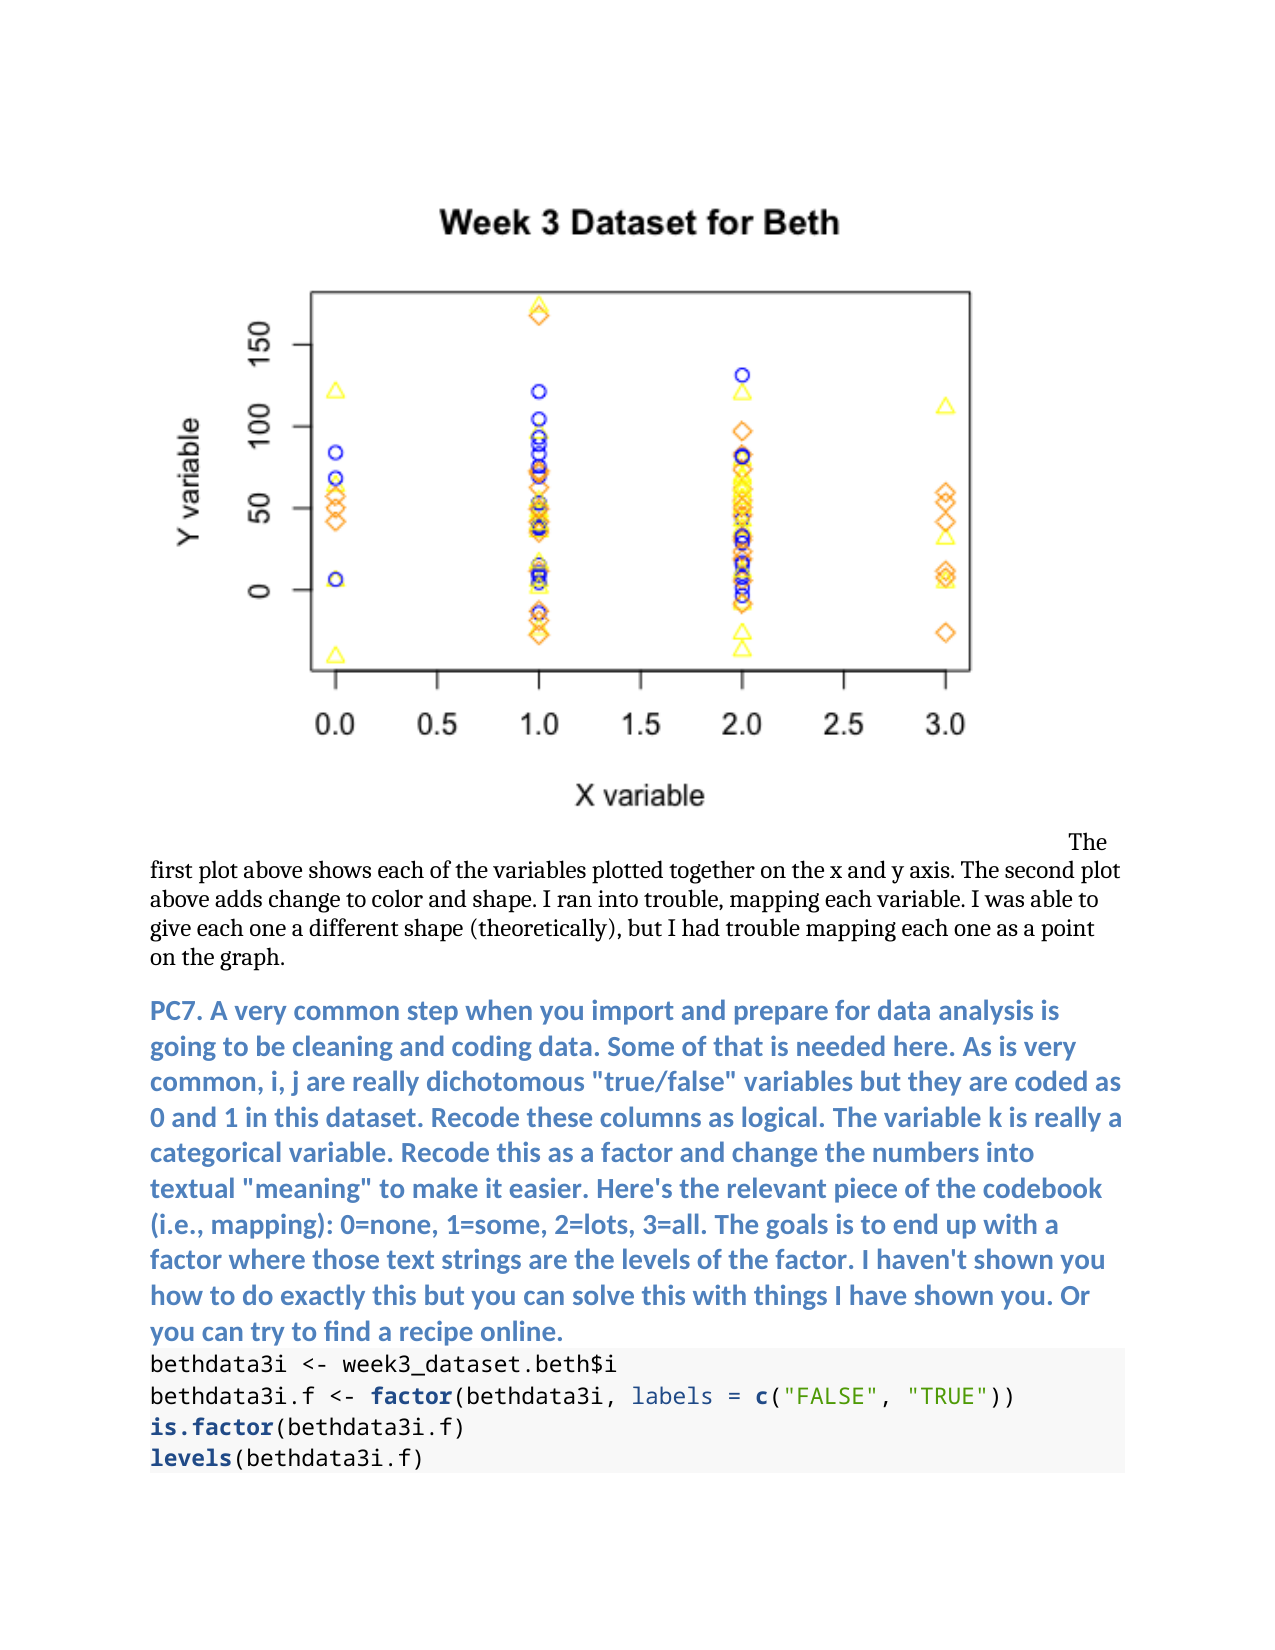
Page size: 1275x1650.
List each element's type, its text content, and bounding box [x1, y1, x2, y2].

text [150, 1348, 1125, 1473]
picture [168, 150, 1044, 850]
subtitle PC7. A very common step when you import and prepare for data analysis is going to be cleaning and coding data. Some of that is needed here. As is very common, i, j are really dichotomous "true/false" variables but they are coded as 0 and 1 in this dataset. Recode these columns as logical. The variable k is really a categorical variable. Recode this as a factor and change the numbers into textual "meaning" to make it easier. Here's the relevant piece of the codebook (i.e., mapping): 0=none, 1=some, 2=lots, 3=all. The goals is to end up with a factor where those text strings are the levels of the factor. I haven't shown you how to do exactly this but you can solve this with things I have shown you. Or you can try to find a recipe online. [150, 992, 1125, 1348]
